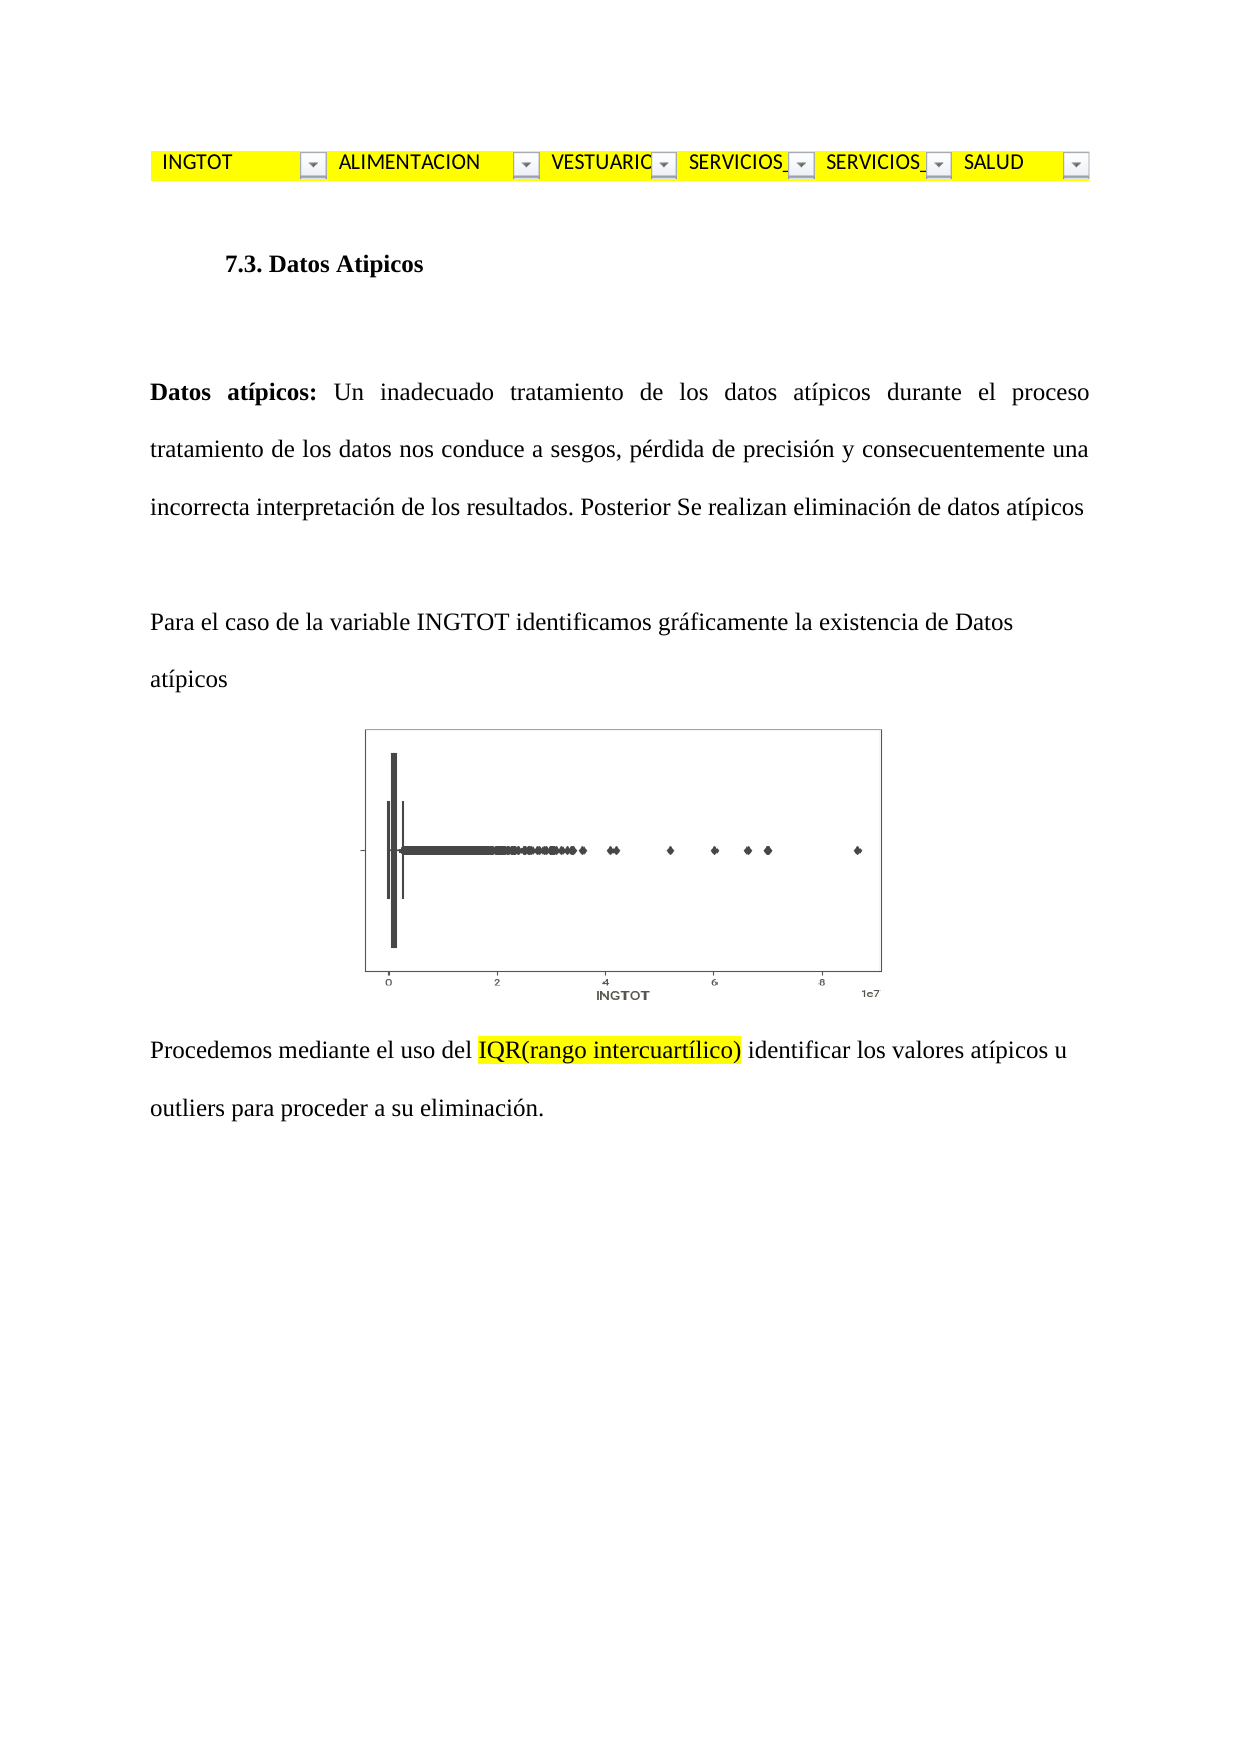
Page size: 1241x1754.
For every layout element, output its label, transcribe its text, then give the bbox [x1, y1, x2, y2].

text Para el caso de la variable INGTOT identificamos gráficamente la existencia de Datos atípicos [150, 607, 1090, 693]
text Datos atípicos: Un inadecuado tratamiento de los datos atípicos durante el proceso tratamiento de los datos nos conduce a sesgos, pérdida de precisión y consecuentemente una incorrecta interpretación de los resultados. Posterior Se realizan eliminación de datos atípicos [150, 377, 1090, 521]
subtitle 7.3. Datos Atipicos [225, 249, 1090, 278]
text Procedemos mediante el uso del IQR(rango intercuartílico) identificar los valores atípicos u outliers para proceder a su eliminación. [150, 1036, 1090, 1122]
picture [349, 722, 891, 1010]
